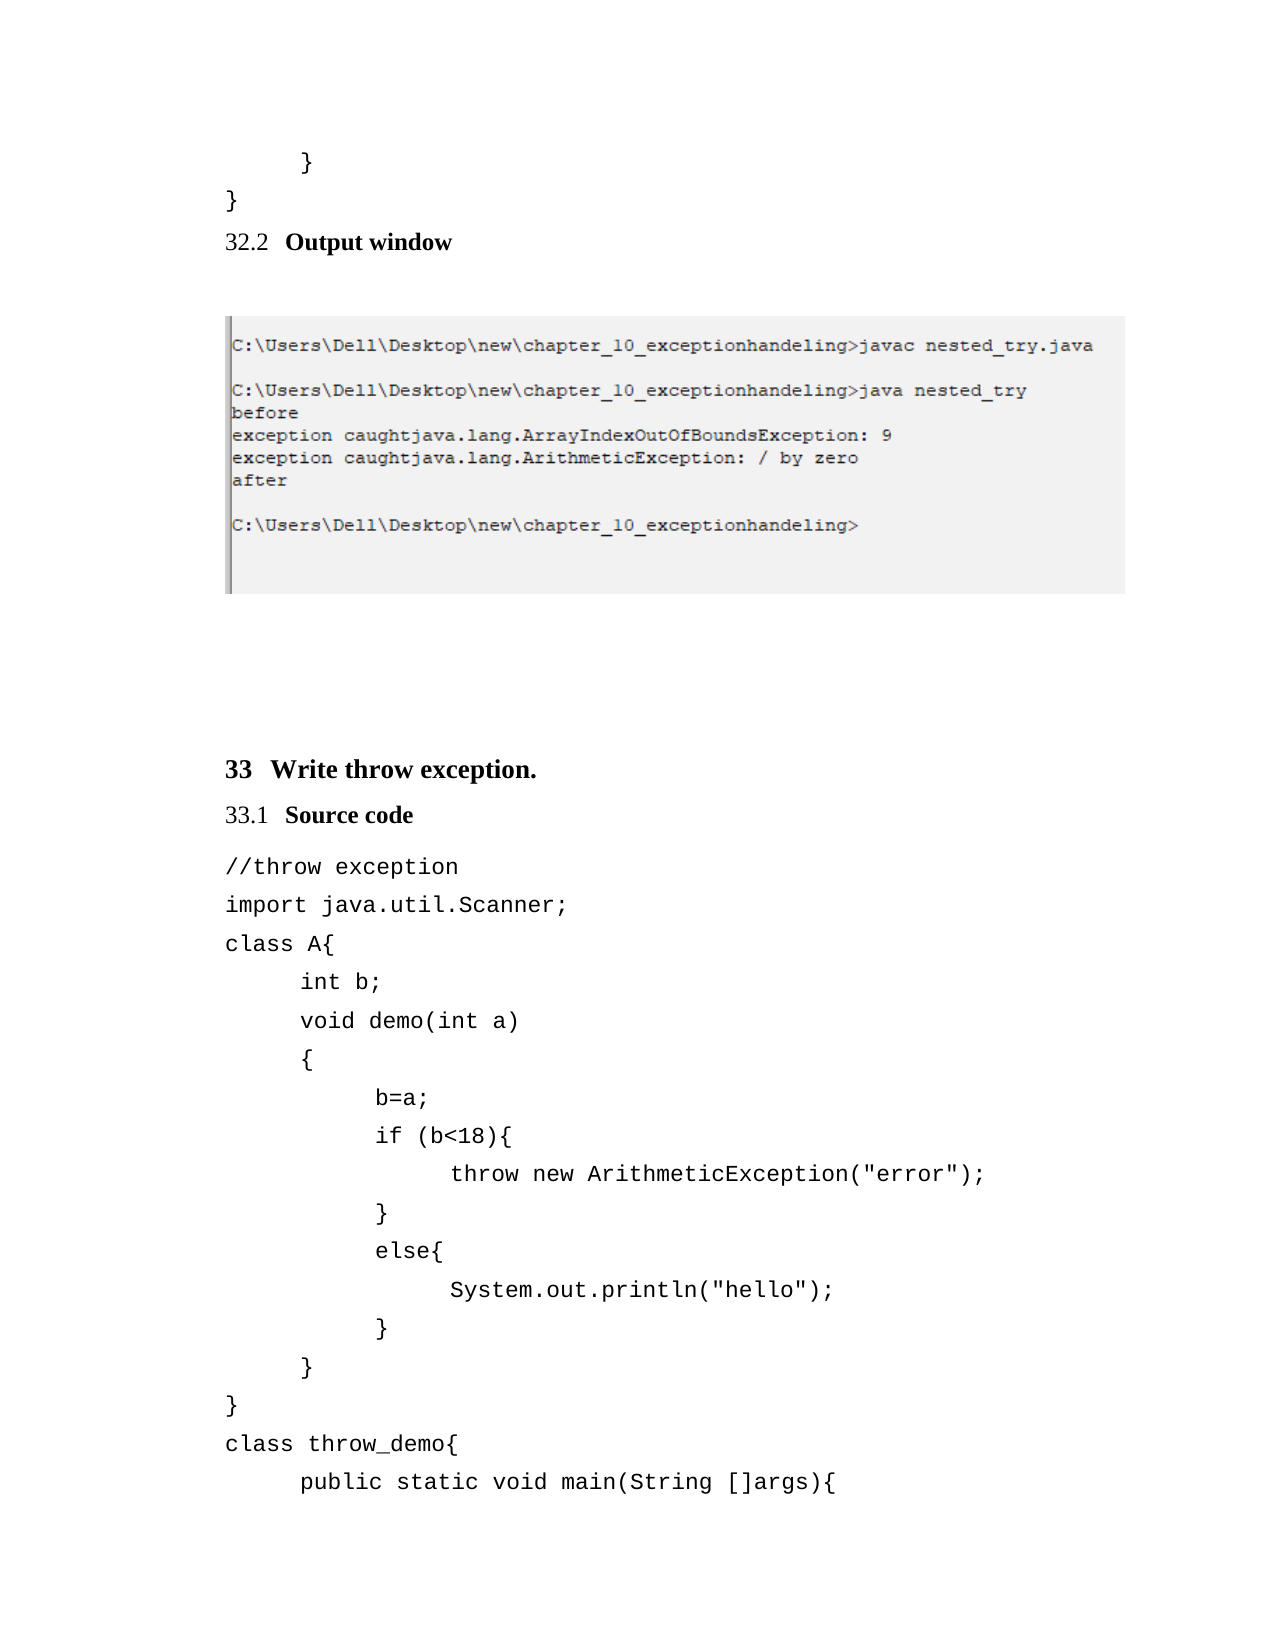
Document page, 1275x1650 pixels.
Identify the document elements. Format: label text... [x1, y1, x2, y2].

text } [225, 150, 1125, 176]
text else{ [225, 1240, 1125, 1266]
text void demo(int a) [225, 1009, 1125, 1035]
text } [225, 1317, 1125, 1342]
picture [225, 316, 1125, 594]
text { [225, 1047, 1125, 1073]
subtitle Source code [225, 800, 1125, 828]
text class throw_demo{ [225, 1432, 1125, 1458]
text if (b<18){ [225, 1124, 1125, 1150]
text } [225, 188, 1125, 214]
text } [225, 1355, 1125, 1381]
text int b; [225, 971, 1125, 997]
text import java.util.Scanner; [225, 894, 1125, 920]
text b=a; [225, 1086, 1125, 1112]
text public static void main(String []args){ [225, 1470, 1125, 1496]
text System.out.println("hello"); [225, 1278, 1125, 1304]
text } [225, 1201, 1125, 1227]
text class A{ [225, 932, 1125, 958]
text } [225, 1393, 1125, 1419]
text throw new ArithmeticException("error"); [225, 1163, 1125, 1189]
text //throw exception [225, 855, 1125, 881]
subtitle Write throw exception. [225, 753, 1125, 784]
subtitle Output window [225, 227, 1125, 256]
